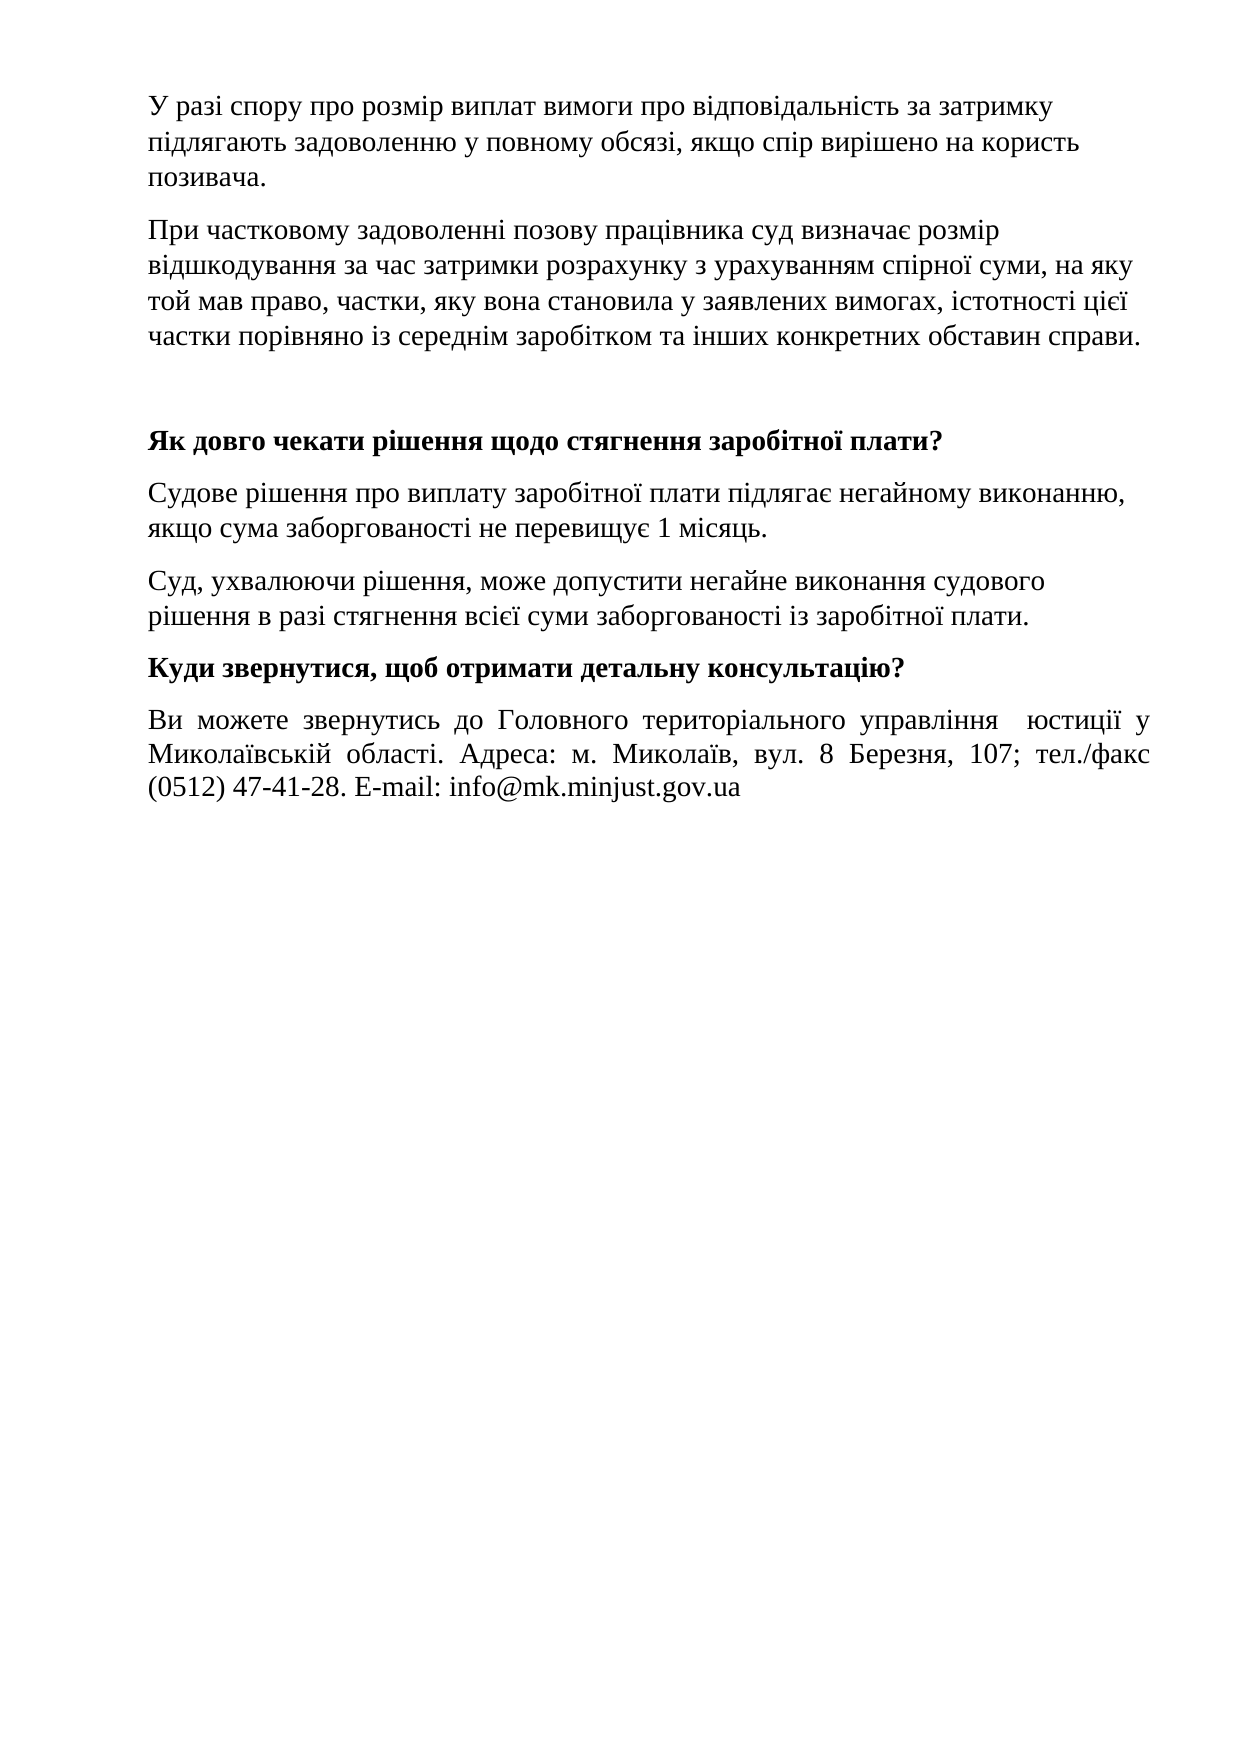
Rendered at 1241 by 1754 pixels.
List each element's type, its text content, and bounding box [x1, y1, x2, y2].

subtitle Ви можете звернутись до Головного територіального управління юстиції у Миколаївській області. Адреса: м. Миколаїв, вул. 8 Березня, 107; тел./факс (0512) 47-41-28. E-mail: info@mk.minjust.gov.ua [148, 702, 1152, 803]
text Судове рішення про виплату заробітної плати підлягає негайному виконанню, якщо сума заборгованості не перевищує 1 місяць. [148, 475, 1152, 544]
text Як довго чекати рішення щодо стягнення заробітної плати? [148, 423, 1152, 456]
text Суд, ухвалюючи рішення, може допустити негайне виконання судового рішення в разі стягнення всієї суми заборгованості із заробітної плати. [148, 563, 1152, 632]
text При частковому задоволенні позову працівника суд визначає розмір відшкодування за час затримки розрахунку з урахуванням спірної суми, на яку той мав право, частки, яку вона становила у заявлених вимогах, істотності цієї частки порівняно із середнім заробітком та інших конкретних обставин справи. [148, 212, 1152, 352]
text Куди звернутися, щоб отримати детальну консультацію? [148, 650, 1152, 684]
text У разі спору про розмір виплат вимоги про відповідальність за затримку підлягають задоволенню у повному обсязі, якщо спір вирішено на користь позивача. [148, 88, 1152, 193]
